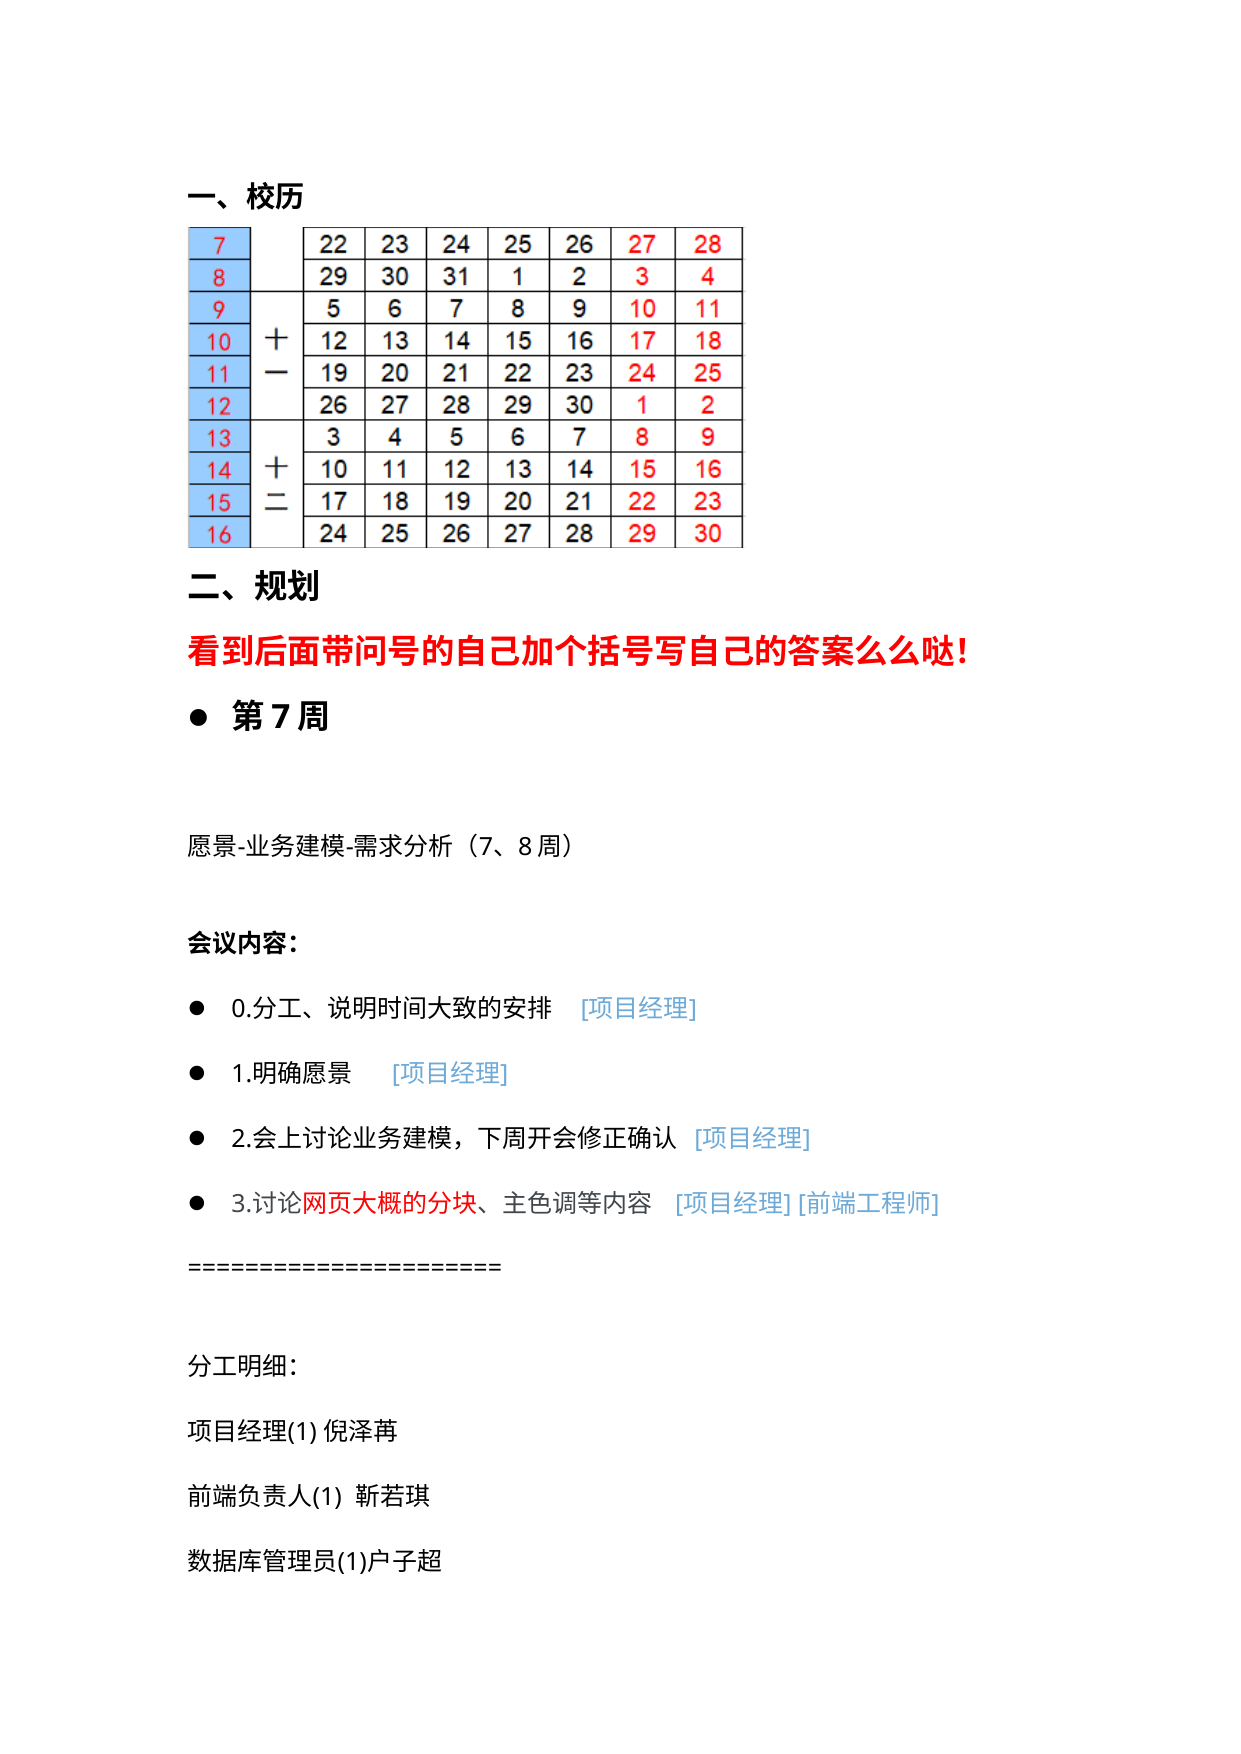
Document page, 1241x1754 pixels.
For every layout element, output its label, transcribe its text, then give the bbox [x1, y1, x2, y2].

list 3.讨论网页大概的分块、主色调等内容 [项目经理] [前端工程师] [187, 1169, 1053, 1234]
text 二、规划 [187, 552, 1053, 617]
list 0.分工、说明时间大致的安排 [项目经理] [187, 974, 1053, 1039]
text ====================== [187, 1234, 1053, 1299]
text 数据库管理员(1)户子超 [187, 1527, 1053, 1592]
text 一、校历 [187, 162, 1053, 227]
text 前端负责人(1) 靳若琪 [187, 1462, 1053, 1527]
text 分工明细： [187, 1332, 1053, 1397]
list 1.明确愿景 [项目经理] [187, 1039, 1053, 1104]
text 愿景-业务建模-需求分析（7、8周） [187, 812, 1053, 877]
text 项目经理(1) 倪泽苒 [187, 1397, 1053, 1462]
list 2.会上讨论业务建模，下周开会修正确认 [项目经理] [187, 1104, 1053, 1169]
text 看到后面带问号的自己加个括号写自己的答案么么哒！ [187, 617, 1053, 682]
text 会议内容： [187, 909, 1053, 974]
picture [187, 227, 746, 548]
list 第7周 [187, 682, 1053, 747]
